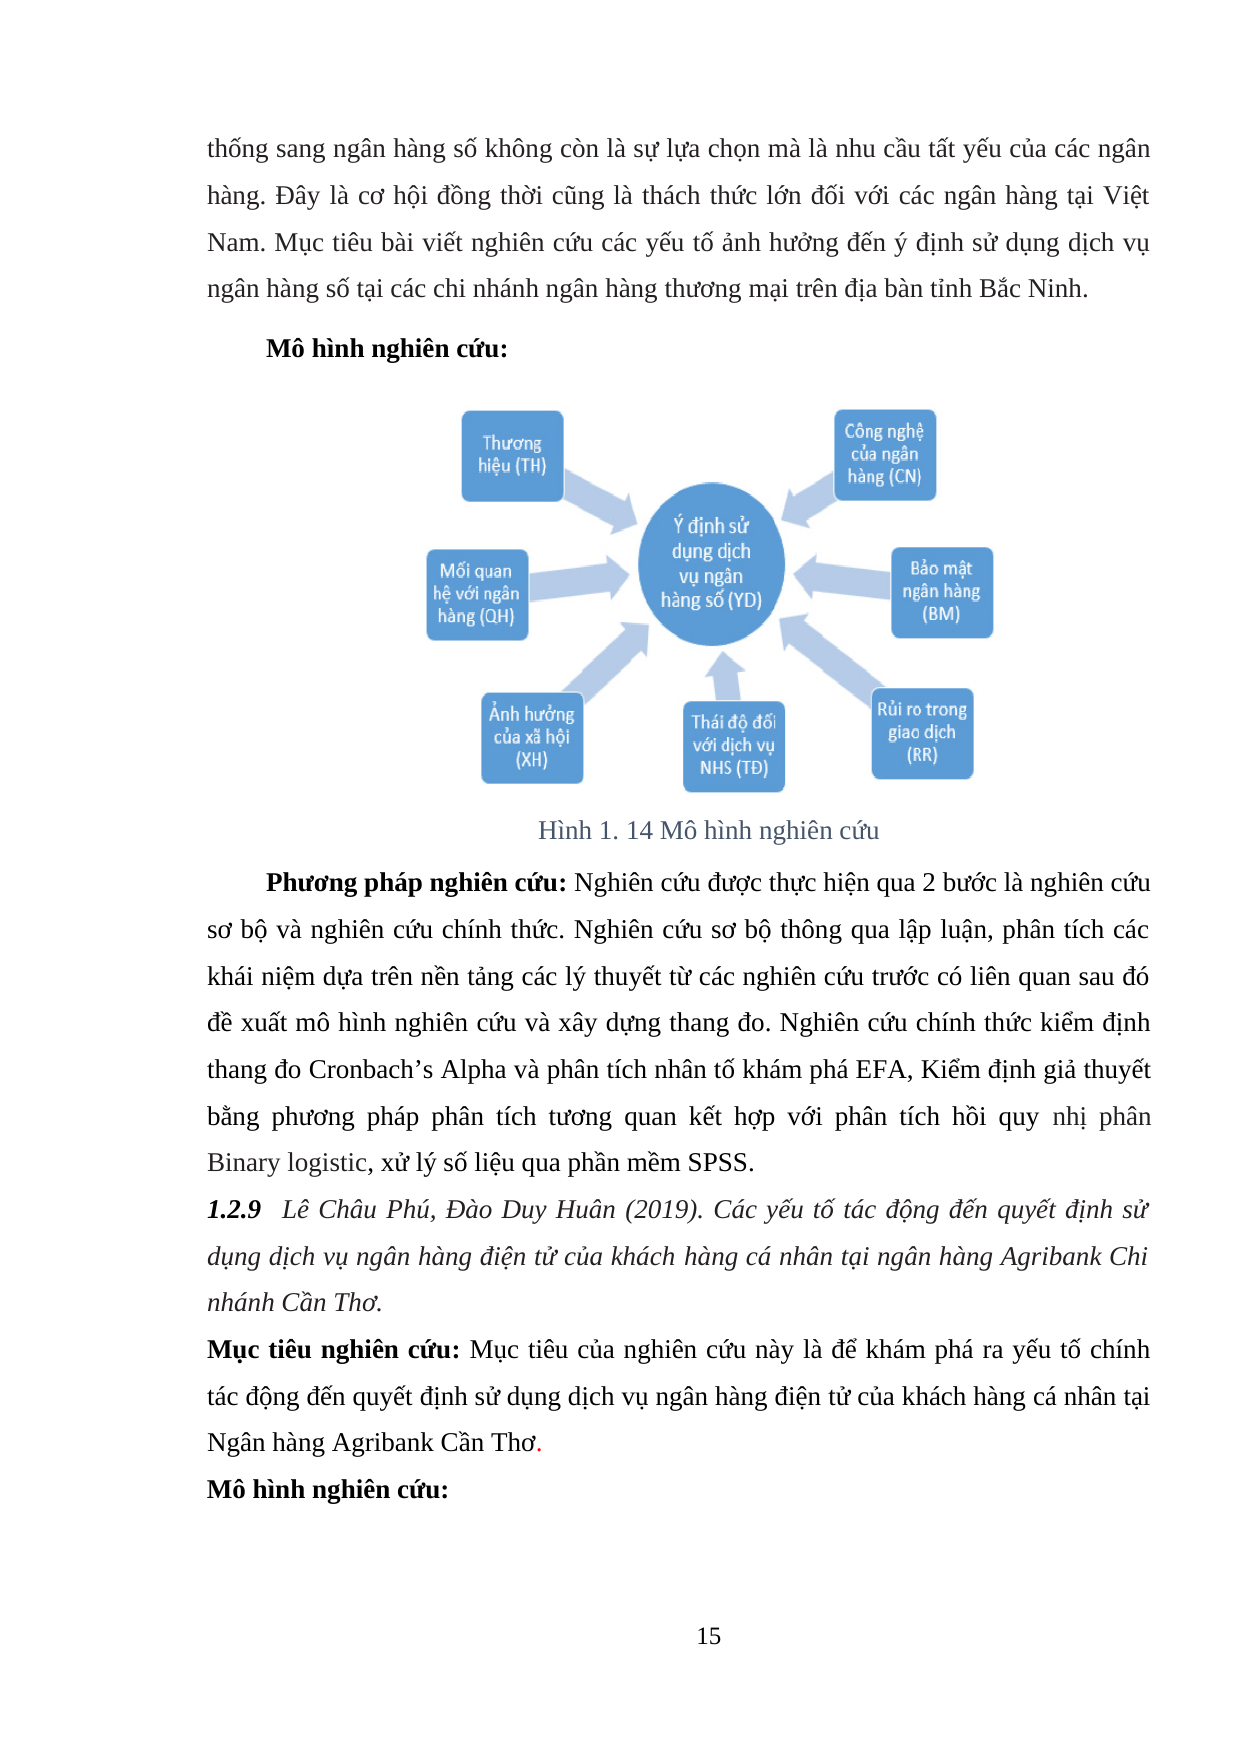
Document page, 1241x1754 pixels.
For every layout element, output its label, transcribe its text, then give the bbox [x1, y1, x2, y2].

text Mô hình nghiên cứu: [207, 332, 1152, 363]
text Mục tiêu nghiên cứu: Mục tiêu của nghiên cứu này là để khám phá ra yếu tố chính tác động đến quyết định sử dụng dịch vụ ngân hàng điện tử của khách hàng cá nhân tại Ngân hàng Agribank Cần Thơ. [207, 1333, 1152, 1458]
text Phương pháp nghiên cứu: Nghiên cứu được thực hiện qua 2 bước là nghiên cứu sơ bộ và nghiên cứu chính thức. Nghiên cứu sơ bộ thông qua lập luận, phân tích các khái niệm dựa trên nền tảng các lý thuyết từ các nghiên cứu trước có liên quan sau đó đề xuất mô hình nghiên cứu và xây dựng thang đo. Nghiên cứu chính thức kiểm định thang đo Cronbach’s Alpha và phân tích nhân tố khám phá EFA, Kiểm định giả thuyết bằng phương pháp phân tích tương quan kết hợp với phân tích hồi quy nhị phân Binary logistic, xử lý số liệu qua phần mềm SPSS. [207, 866, 1152, 1178]
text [207, 132, 1152, 304]
text Mô hình nghiên cứu: [207, 1473, 1139, 1504]
subtitle Lê Châu Phú, Đào Duy Huân (2019). Các yếu tố tác động đến quyết định sử dụng dịch vụ ngân hàng điện tử của khách hàng cá nhân tại ngân hàng Agribank Chi nhánh Cần Thơ. [207, 1193, 1152, 1318]
picture [391, 390, 1015, 801]
text Hình 1. 14 Mô hình nghiên cứu [207, 814, 1152, 846]
